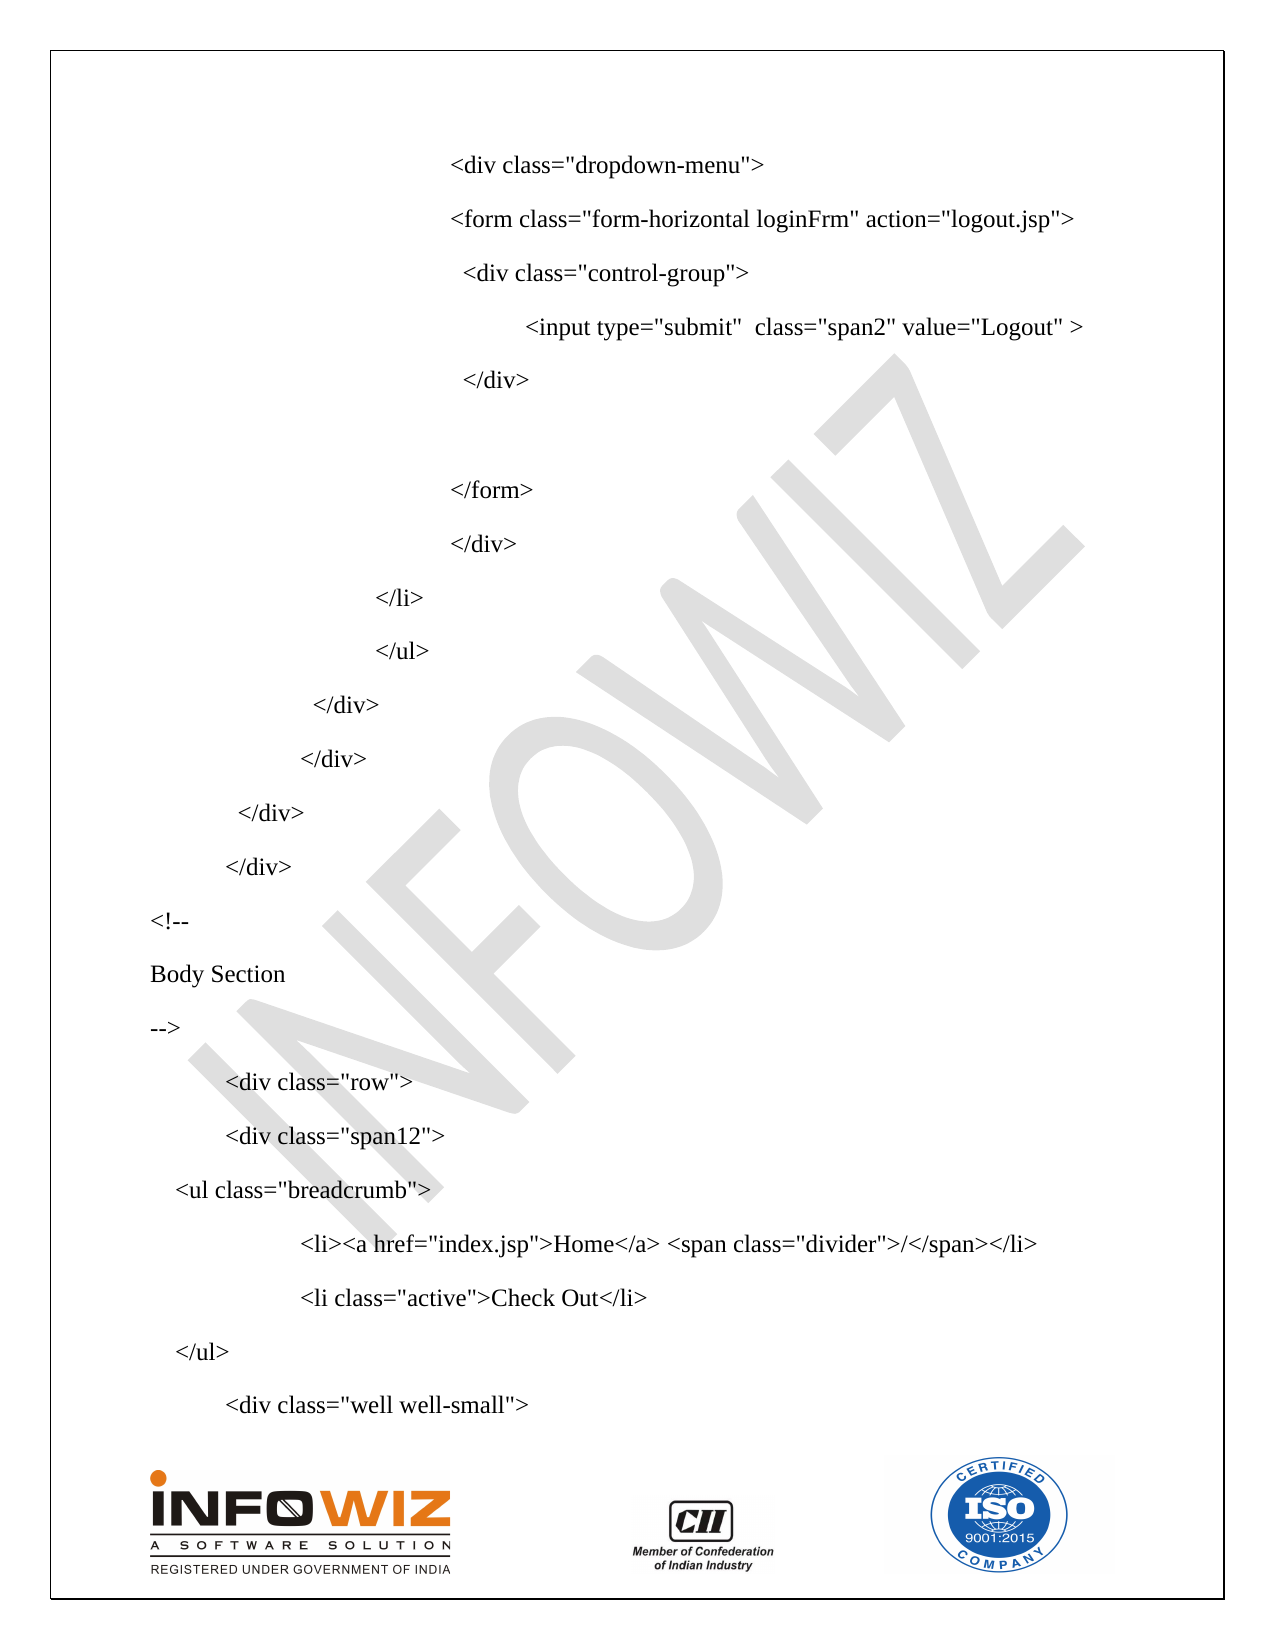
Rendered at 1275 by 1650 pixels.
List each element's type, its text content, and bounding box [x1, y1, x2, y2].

text <input type="submit" class="span2" value="Logout" > [150, 312, 1124, 340]
picture [883, 1455, 1115, 1574]
text </ul> [150, 1337, 1124, 1365]
picture [150, 1470, 451, 1574]
text </form> [150, 475, 1124, 504]
text </div> [150, 690, 1124, 719]
text </div> [150, 529, 1124, 557]
text <div class="control-group"> [150, 258, 1124, 286]
text </div> [150, 744, 1124, 773]
text <div class="span12"> [150, 1121, 1124, 1150]
text --> [150, 1013, 1124, 1042]
text <div class="well well-small"> [150, 1390, 1124, 1419]
text </ul> [150, 636, 1124, 665]
text </div> [150, 365, 1124, 394]
text <div class="dropdown-menu"> [150, 150, 1124, 179]
text <li class="active">Check Out</li> [150, 1283, 1124, 1311]
text <li><a href="index.jsp">Home</a> <span class="divider">/</span></li> [150, 1229, 1124, 1258]
text </div> [150, 852, 1124, 881]
text <form class="form-horizontal loginFrm" action="logout.jsp"> [150, 204, 1124, 233]
text <!-- [150, 906, 1124, 934]
text </div> [150, 798, 1124, 827]
picture [631, 1495, 775, 1574]
text Body Section [150, 959, 1124, 988]
text <ul class="breadcrumb"> [150, 1175, 1124, 1204]
text <div class="row"> [150, 1067, 1124, 1096]
text </li> [150, 583, 1124, 611]
